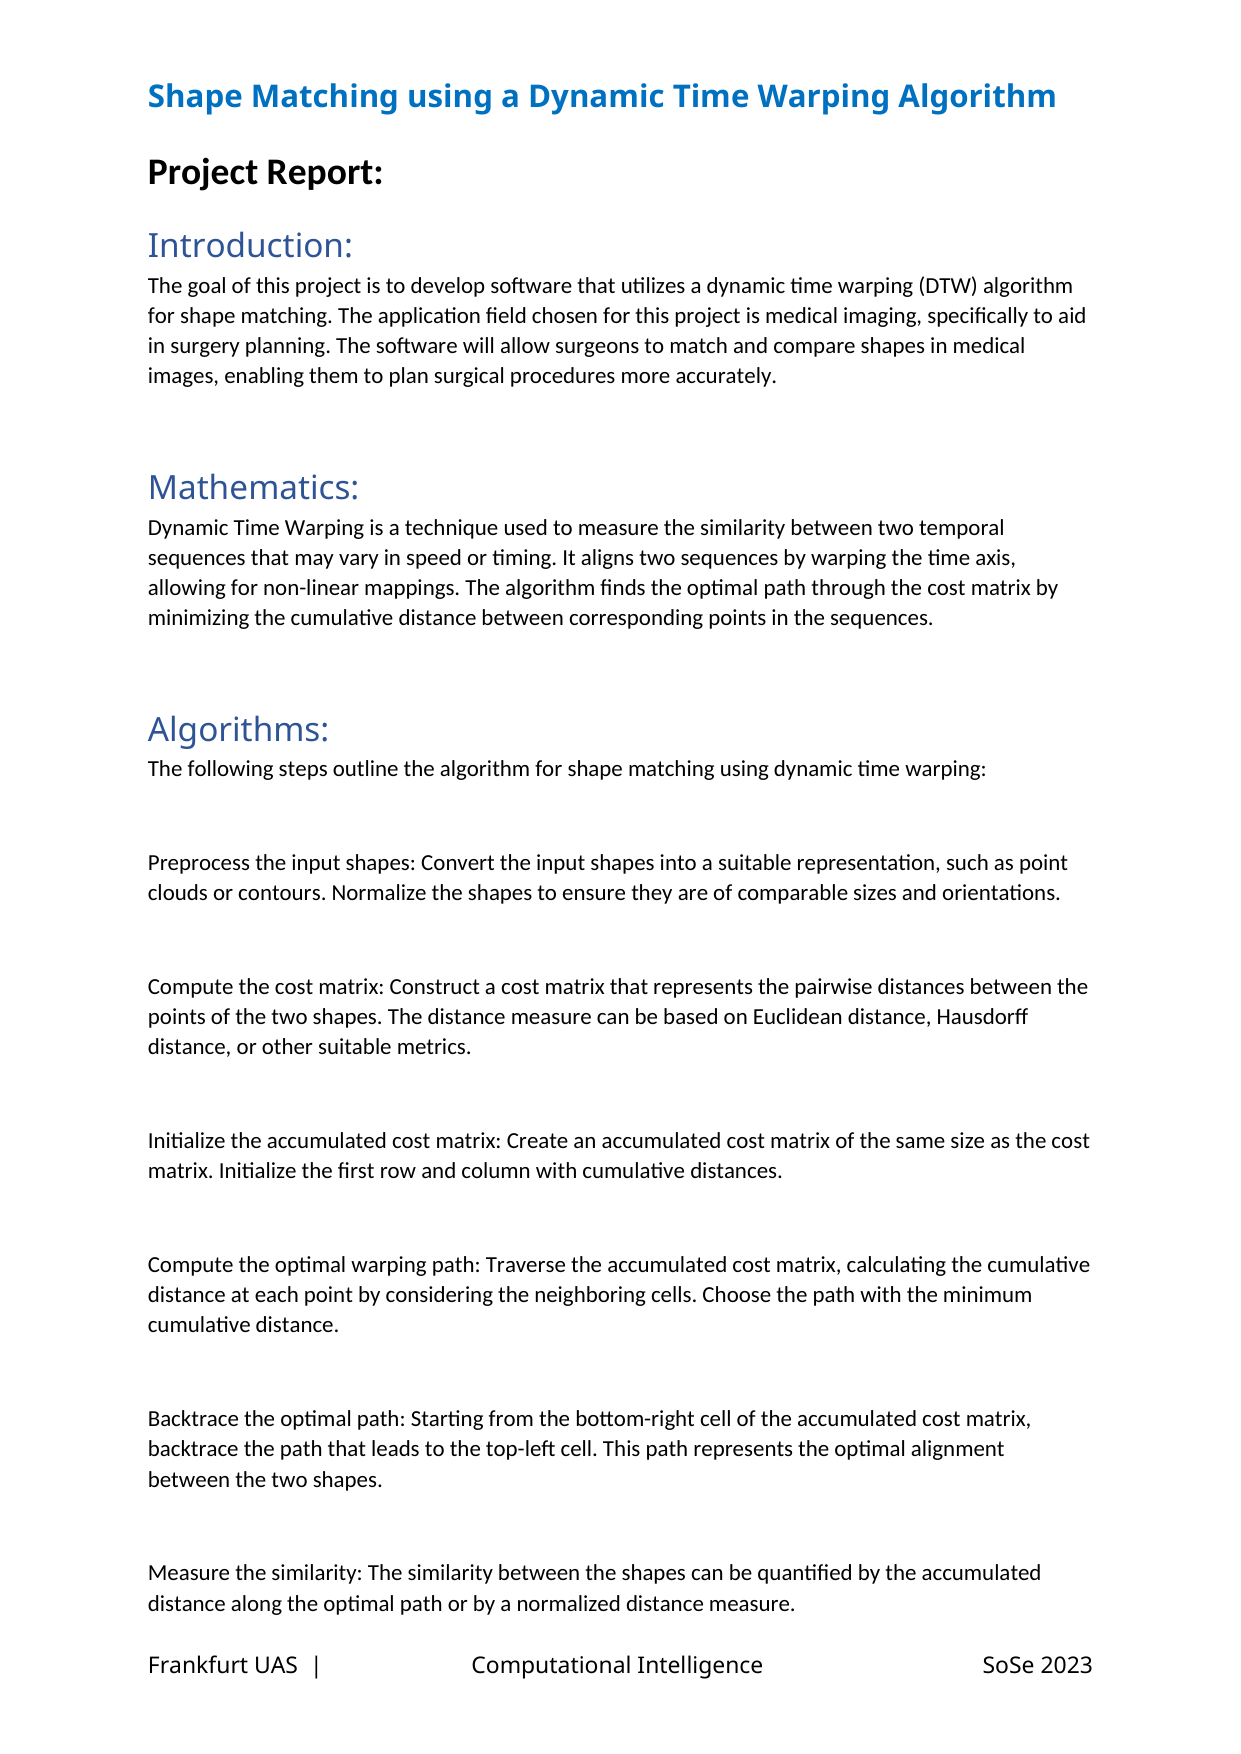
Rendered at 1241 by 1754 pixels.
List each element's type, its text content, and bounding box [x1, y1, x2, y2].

text Preprocess the input shapes: Convert the input shapes into a suitable representation, such as point clouds or contours. Normalize the shapes to ensure they are of comparable sizes and orientations. [148, 848, 1093, 906]
text Backtrace the optimal path: Starting from the bottom-right cell of the accumulated cost matrix, backtrace the path that leads to the top-left cell. This path represents the optimal alignment between the two shapes. [148, 1404, 1093, 1493]
subtitle Introduction: [148, 222, 1093, 267]
text Initialize the accumulated cost matrix: Create an accumulated cost matrix of the same size as the cost matrix. Initialize the first row and column with cumulative distances. [148, 1126, 1093, 1184]
text Dynamic Time Warping is a technique used to measure the similarity between two temporal sequences that may vary in speed or timing. It aligns two sequences by warping the time axis, allowing for non-linear mappings. The algorithm finds the optimal path through the cost matrix by minimizing the cumulative distance between corresponding points in the sequences. [148, 513, 1093, 631]
text The goal of this project is to develop software that utilizes a dynamic time warping (DTW) algorithm for shape matching. The application field chosen for this project is medical imaging, specifically to aid in surgery planning. The software will allow surgeons to match and compare shapes in medical images, enabling them to plan surgical procedures more accurately. [148, 271, 1093, 390]
text Compute the optimal warping path: Traverse the accumulated cost matrix, calculating the cumulative distance at each point by considering the neighboring cells. Choose the path with the minimum cumulative distance. [148, 1250, 1093, 1339]
text The following steps outline the algorithm for shape matching using dynamic time warping: [148, 754, 1093, 782]
text Project Report: [148, 148, 1093, 193]
subtitle Algorithms: [148, 705, 1093, 751]
subtitle Mathematics: [148, 464, 1093, 509]
text Compute the cost matrix: Construct a cost matrix that represents the pairwise distances between the points of the two shapes. The distance measure can be based on Euclidean distance, Hausdorff distance, or other suitable metrics. [148, 972, 1093, 1061]
text Measure the similarity: The similarity between the shapes can be quantified by the accumulated distance along the optimal path or by a normalized distance measure. [148, 1558, 1093, 1617]
